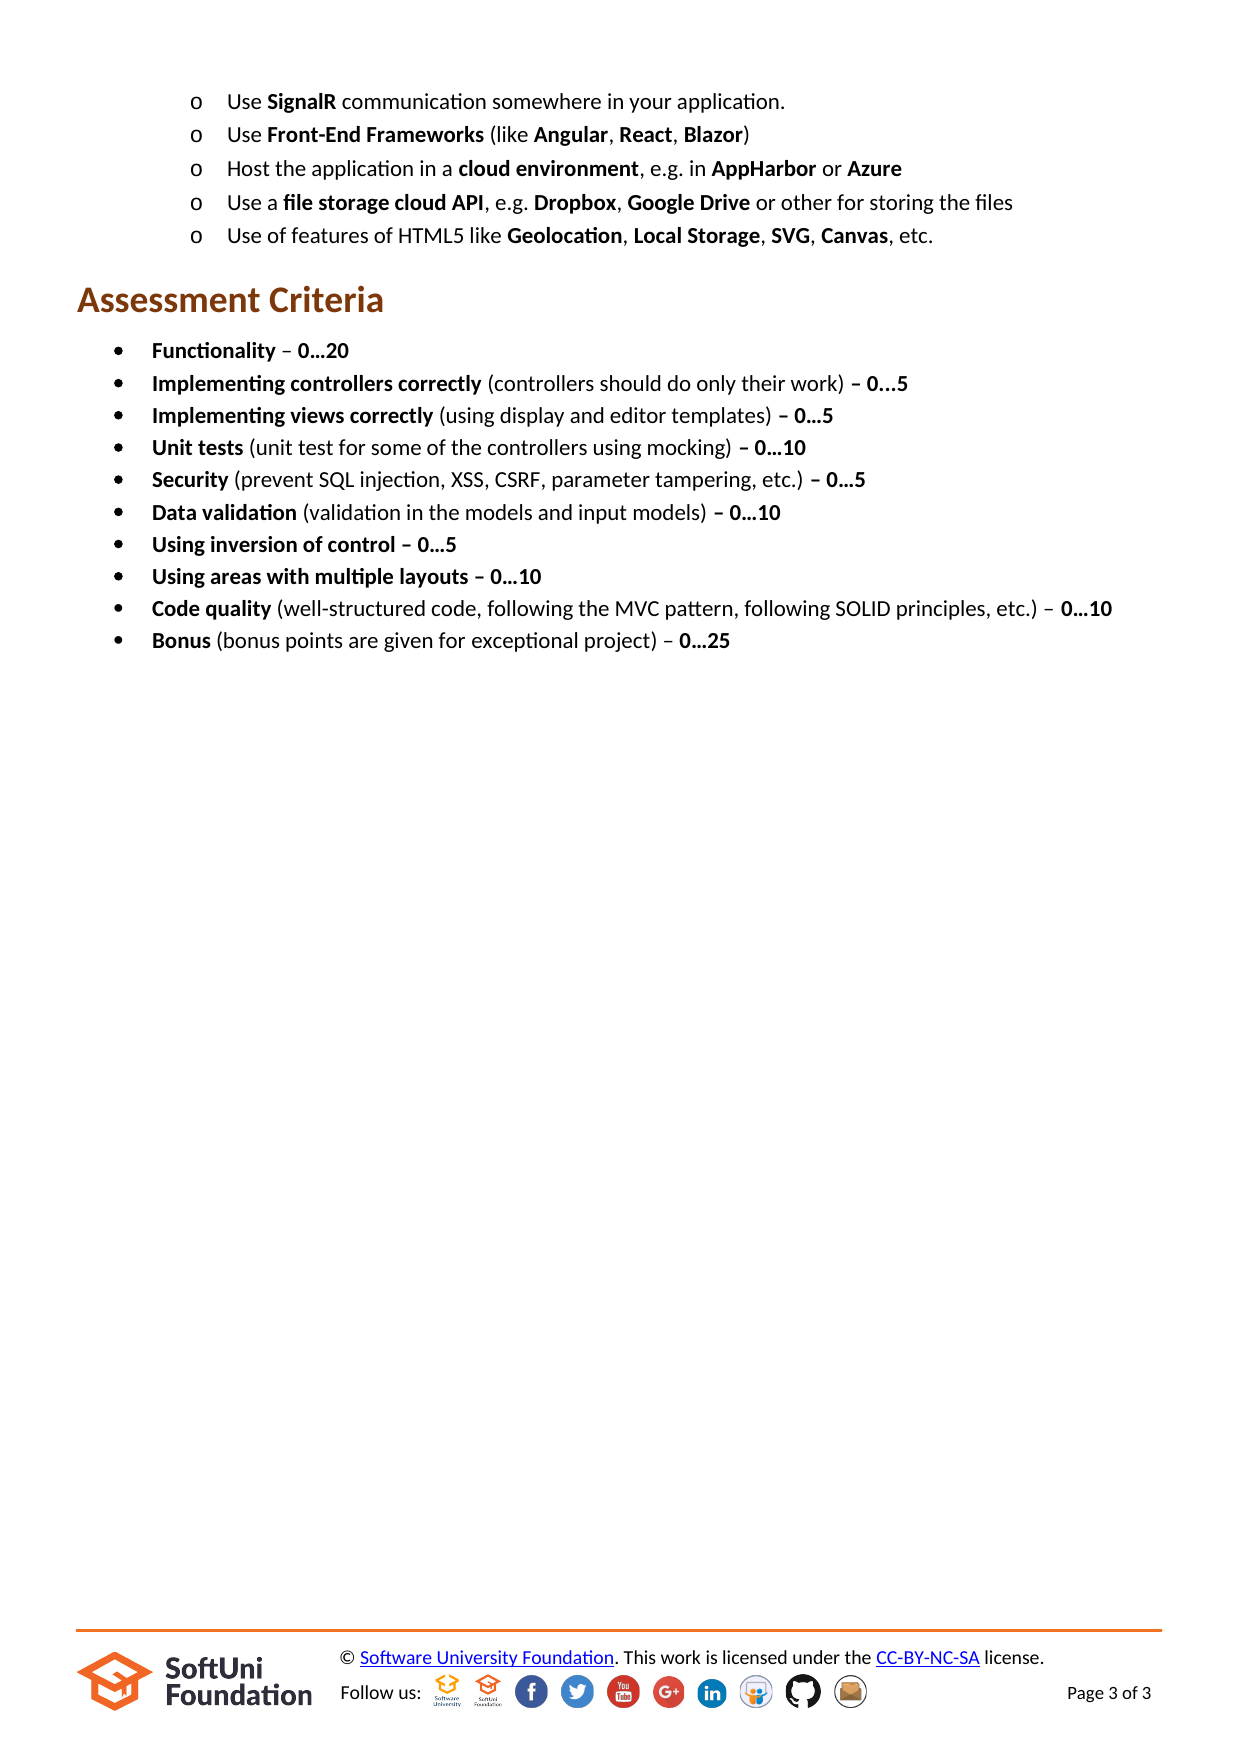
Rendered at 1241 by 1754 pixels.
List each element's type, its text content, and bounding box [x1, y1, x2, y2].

list Functionality – 0…20 [114, 337, 1163, 365]
picture [697, 1679, 706, 1687]
list Use a file storage cloud API, e.g. Dropbox, Google Drive or other for storing the files [189, 188, 1163, 217]
picture [785, 1674, 821, 1708]
list Data validation (validation in the models and input models) – 0…10 [114, 498, 1163, 526]
list Bonus (bonus points are given for exceptional project) – 0…25 [114, 626, 1163, 654]
list Using areas with multiple layouts – 0…10 [114, 562, 1163, 590]
list Use of features of HTML5 like Geolocation, Local Storage, SVG, Canvas, etc. [189, 221, 1163, 250]
picture [474, 1674, 502, 1708]
picture [561, 1675, 594, 1708]
picture [834, 1675, 867, 1708]
list Use SignalR communication somewhere in your application. [189, 87, 1163, 116]
list Security (prevent SQL injection, XSS, CSRF, parameter tampering, etc.) – 0…5 [114, 465, 1163, 493]
picture [718, 1679, 727, 1687]
picture [76, 1652, 312, 1711]
list Using inversion of control – 0…5 [114, 530, 1163, 558]
picture [711, 1691, 720, 1700]
picture [739, 1675, 773, 1708]
picture [697, 1700, 706, 1708]
picture [515, 1675, 548, 1708]
list Implementing views correctly (using display and editor templates) – 0…5 [114, 401, 1163, 429]
list Code quality (well-structured code, following the MVC pattern, following SOLID principles, etc.) – 0…10 [114, 594, 1163, 622]
list Host the application in a cloud environment, e.g. in AppHarbor or Azure [189, 154, 1163, 183]
list Use Front-End Frameworks (like Angular, React, Blazor) [189, 121, 1163, 150]
list Unit tests (unit test for some of the controllers using mocking) – 0…10 [114, 433, 1163, 461]
picture [718, 1700, 727, 1708]
picture [653, 1676, 685, 1708]
subtitle Assessment Criteria [77, 276, 1163, 321]
picture [433, 1674, 461, 1708]
list Implementing controllers correctly (controllers should do only their work) – 0...5 [114, 369, 1163, 397]
picture [607, 1675, 640, 1708]
